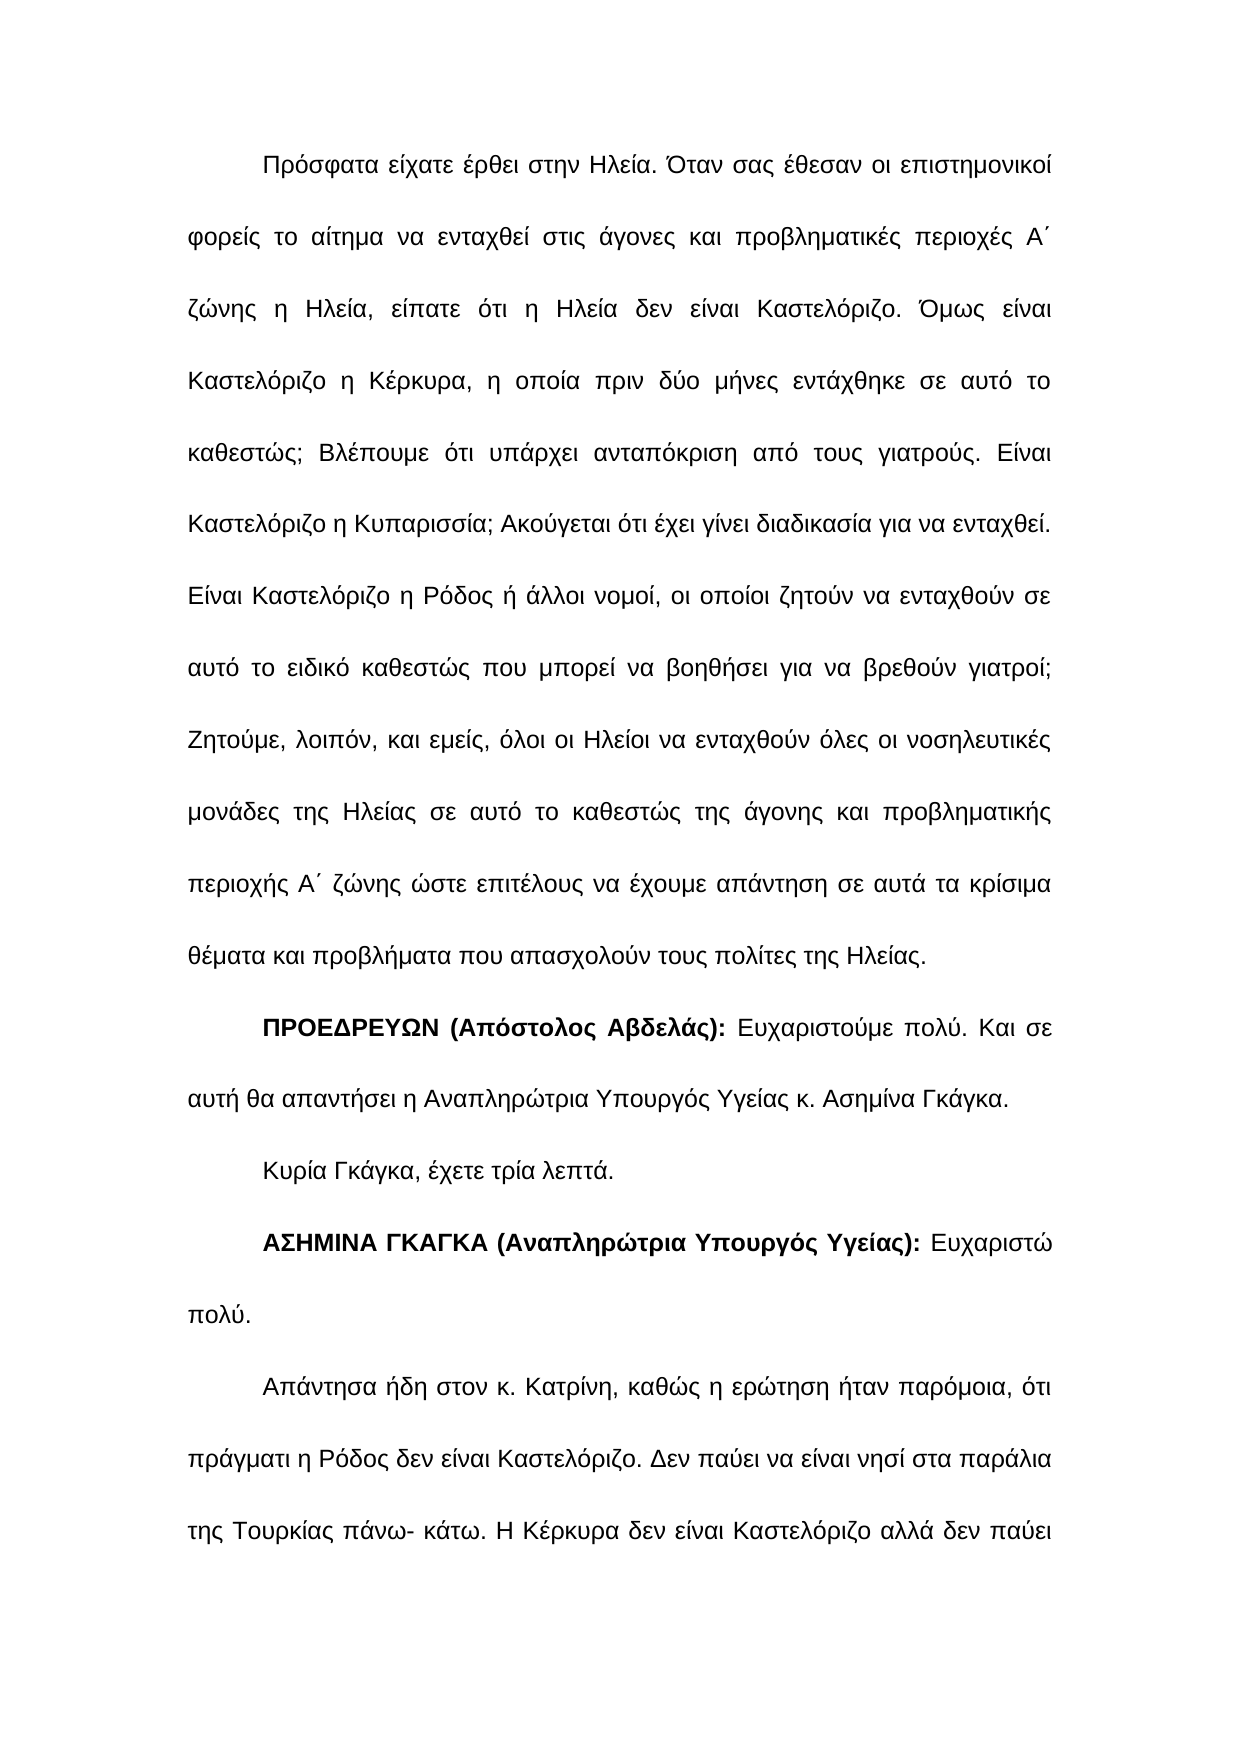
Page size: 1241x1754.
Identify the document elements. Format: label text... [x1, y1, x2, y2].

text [187, 1372, 1053, 1544]
text Κυρία Γκάγκα, έχετε τρία λεπτά. [187, 1156, 1053, 1185]
text Πρόσφατα είχατε έρθει στην Ηλεία. Όταν σας έθεσαν οι επιστημονικοί φορείς το αίτημα να ενταχθεί στις άγονες και προβληματικές περιοχές Α΄ ζώνης η Ηλεία, είπατε ότι η Ηλεία δεν είναι Καστελόριζο. Όμως είναι Καστελόριζο η Κέρκυρα, η οποία πριν δύο μήνες εντάχθηκε σε αυτό το καθεστώς; Βλέπουμε ότι υπάρχει ανταπόκριση από τους γιατρούς. Είναι Καστελόριζο η Κυπαρισσία; Ακούγεται ότι έχει γίνει διαδικασία για να ενταχθεί. Είναι Καστελόριζο η Ρόδος ή άλλοι νομοί, οι οποίοι ζητούν να ενταχθούν σε αυτό το ειδικό καθεστώς που μπορεί να βοηθήσει για να βρεθούν γιατροί; Ζητούμε, λοιπόν, και εμείς, όλοι οι Ηλείοι να ενταχθούν όλες οι νοσηλευτικές μονάδες της Ηλείας σε αυτό το καθεστώς της άγονης και προβληματικής περιοχής Α΄ ζώνης ώστε επιτέλους να έχουμε απάντηση σε αυτά τα κρίσιμα θέματα και προβλήματα που απασχολούν τους πολίτες της Ηλείας. [187, 150, 1053, 969]
text ΠΡΟΕΔΡΕΥΩΝ (Απόστολος Αβδελάς): Ευχαριστούμε πολύ. Και σε αυτή θα απαντήσει η Αναπληρώτρια Υπουργός Υγείας κ. Ασημίνα Γκάγκα. [187, 1012, 1053, 1113]
text ΑΣΗΜΙΝΑ ΓΚΑΓΚΑ (Αναπληρώτρια Υπουργός Υγείας): Ευχαριστώ πολύ. [187, 1228, 1053, 1329]
